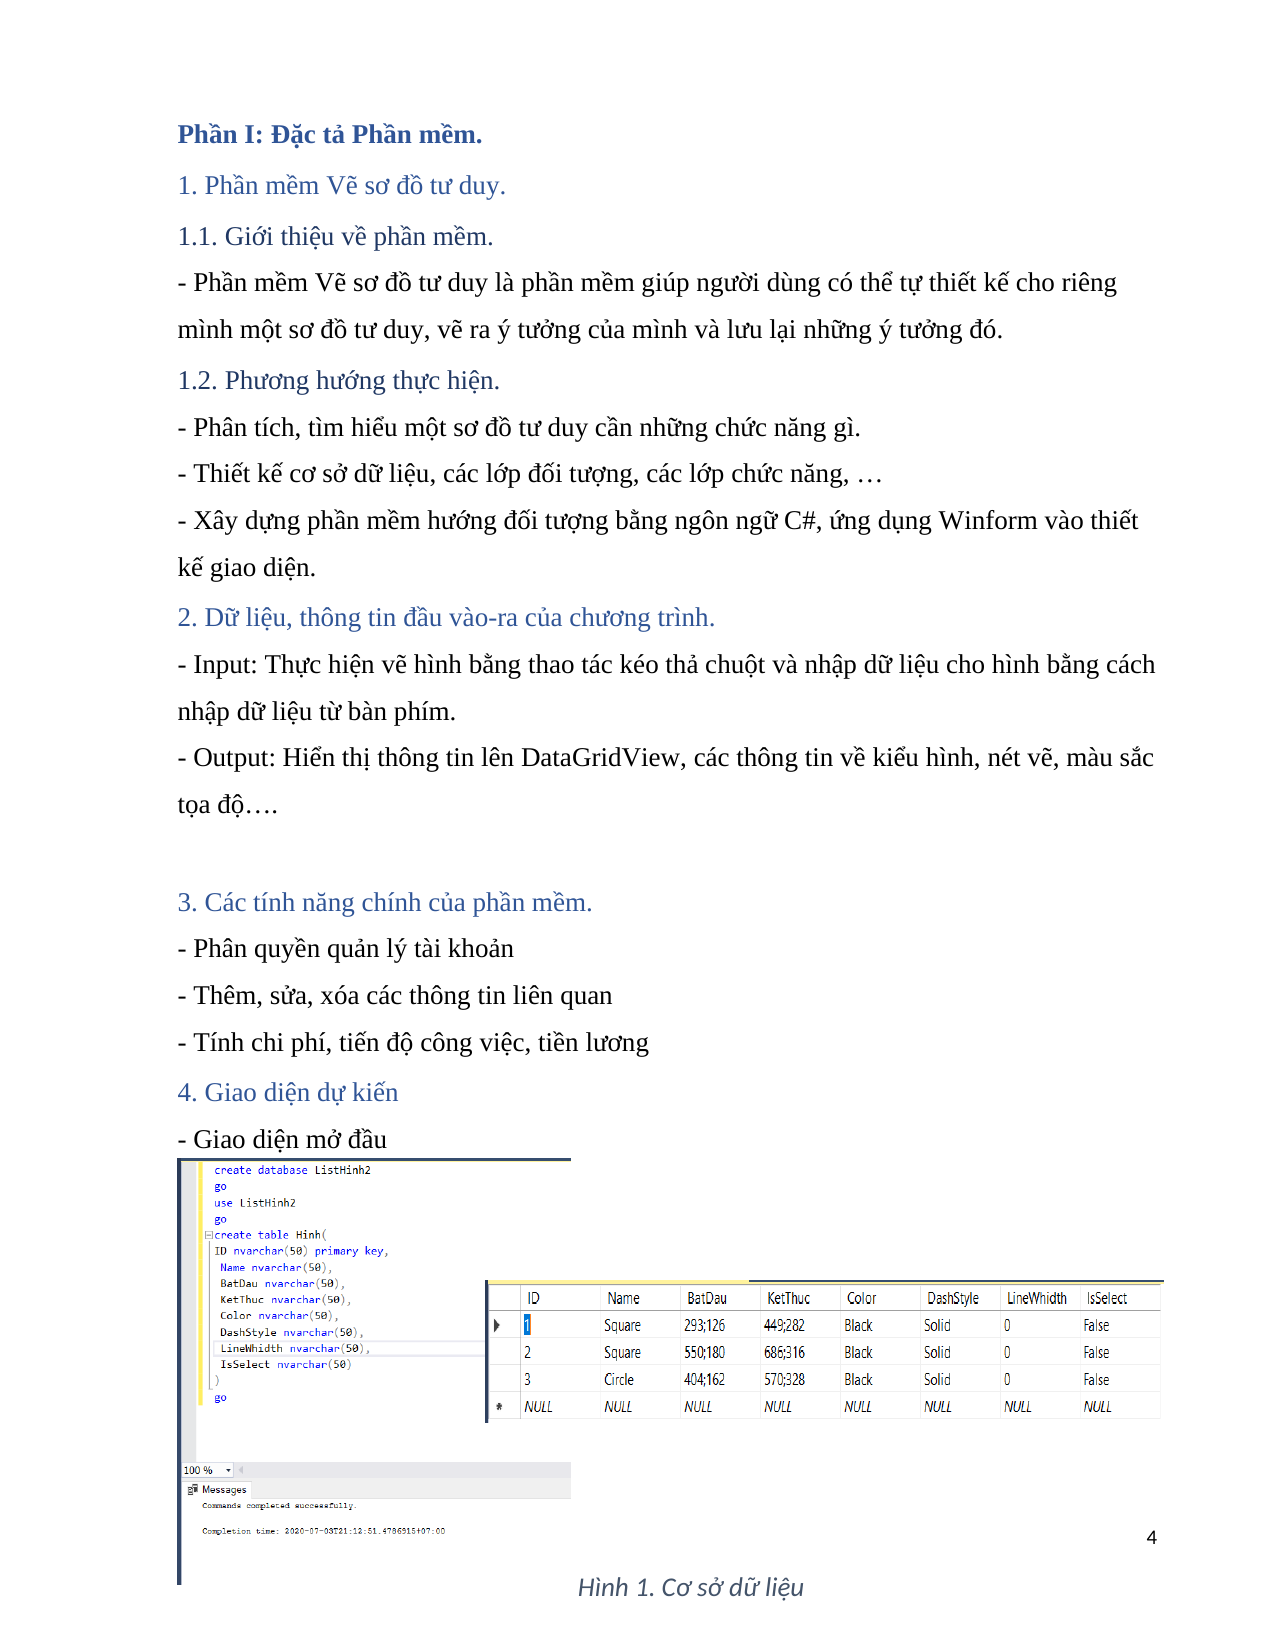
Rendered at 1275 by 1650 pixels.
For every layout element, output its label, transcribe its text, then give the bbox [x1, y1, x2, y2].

subtitle 3. Các tính năng chính của phần mềm. [177, 886, 1157, 917]
text - Thêm, sửa, xóa các thông tin liên quan [177, 979, 1157, 1010]
picture [177, 1158, 1164, 1585]
subtitle 1. Phần mềm Vẽ sơ đồ tư duy. [177, 169, 1157, 200]
subtitle Phần I: Đặc tả Phần mềm. [177, 118, 1157, 149]
text - Thiết kế cơ sở dữ liệu, các lớp đối tượng, các lớp chức năng, … [177, 457, 1157, 488]
subtitle 2. Dữ liệu, thông tin đầu vào-ra của chương trình. [177, 601, 1157, 633]
text - Giao diện mở đầu [177, 1123, 1157, 1154]
text - Phần mềm Vẽ sơ đồ tư duy là phần mềm giúp người dùng có thể tự thiết kế cho riêng mình một sơ đồ tư duy, vẽ ra ý tưởng của mình và lưu lại những ý tưởng đó. [177, 266, 1157, 344]
text - Output: Hiển thị thông tin lên DataGridView, các thông tin về kiểu hình, nét vẽ, màu sắc tọa độ…. [177, 741, 1157, 819]
text - Xây dựng phần mềm hướng đối tượng bằng ngôn ngữ C#, ứng dụng Winform vào thiết kế giao diện. [177, 504, 1157, 582]
text - Phân tích, tìm hiểu một sơ đồ tư duy cần những chức năng gì. [177, 411, 1157, 442]
subtitle 1.1. Giới thiệu về phần mềm. [177, 220, 1157, 251]
text - Input: Thực hiện vẽ hình bằng thao tác kéo thả chuột và nhập dữ liệu cho hình bằng cách nhập dữ liệu từ bàn phím. [177, 648, 1157, 726]
subtitle 1.2. Phương hướng thực hiện. [177, 364, 1157, 395]
text - Phân quyền quản lý tài khoản [177, 932, 1157, 963]
text - Tính chi phí, tiến độ công việc, tiền lương [177, 1026, 1157, 1057]
subtitle 4. Giao diện dự kiến [177, 1076, 1157, 1108]
